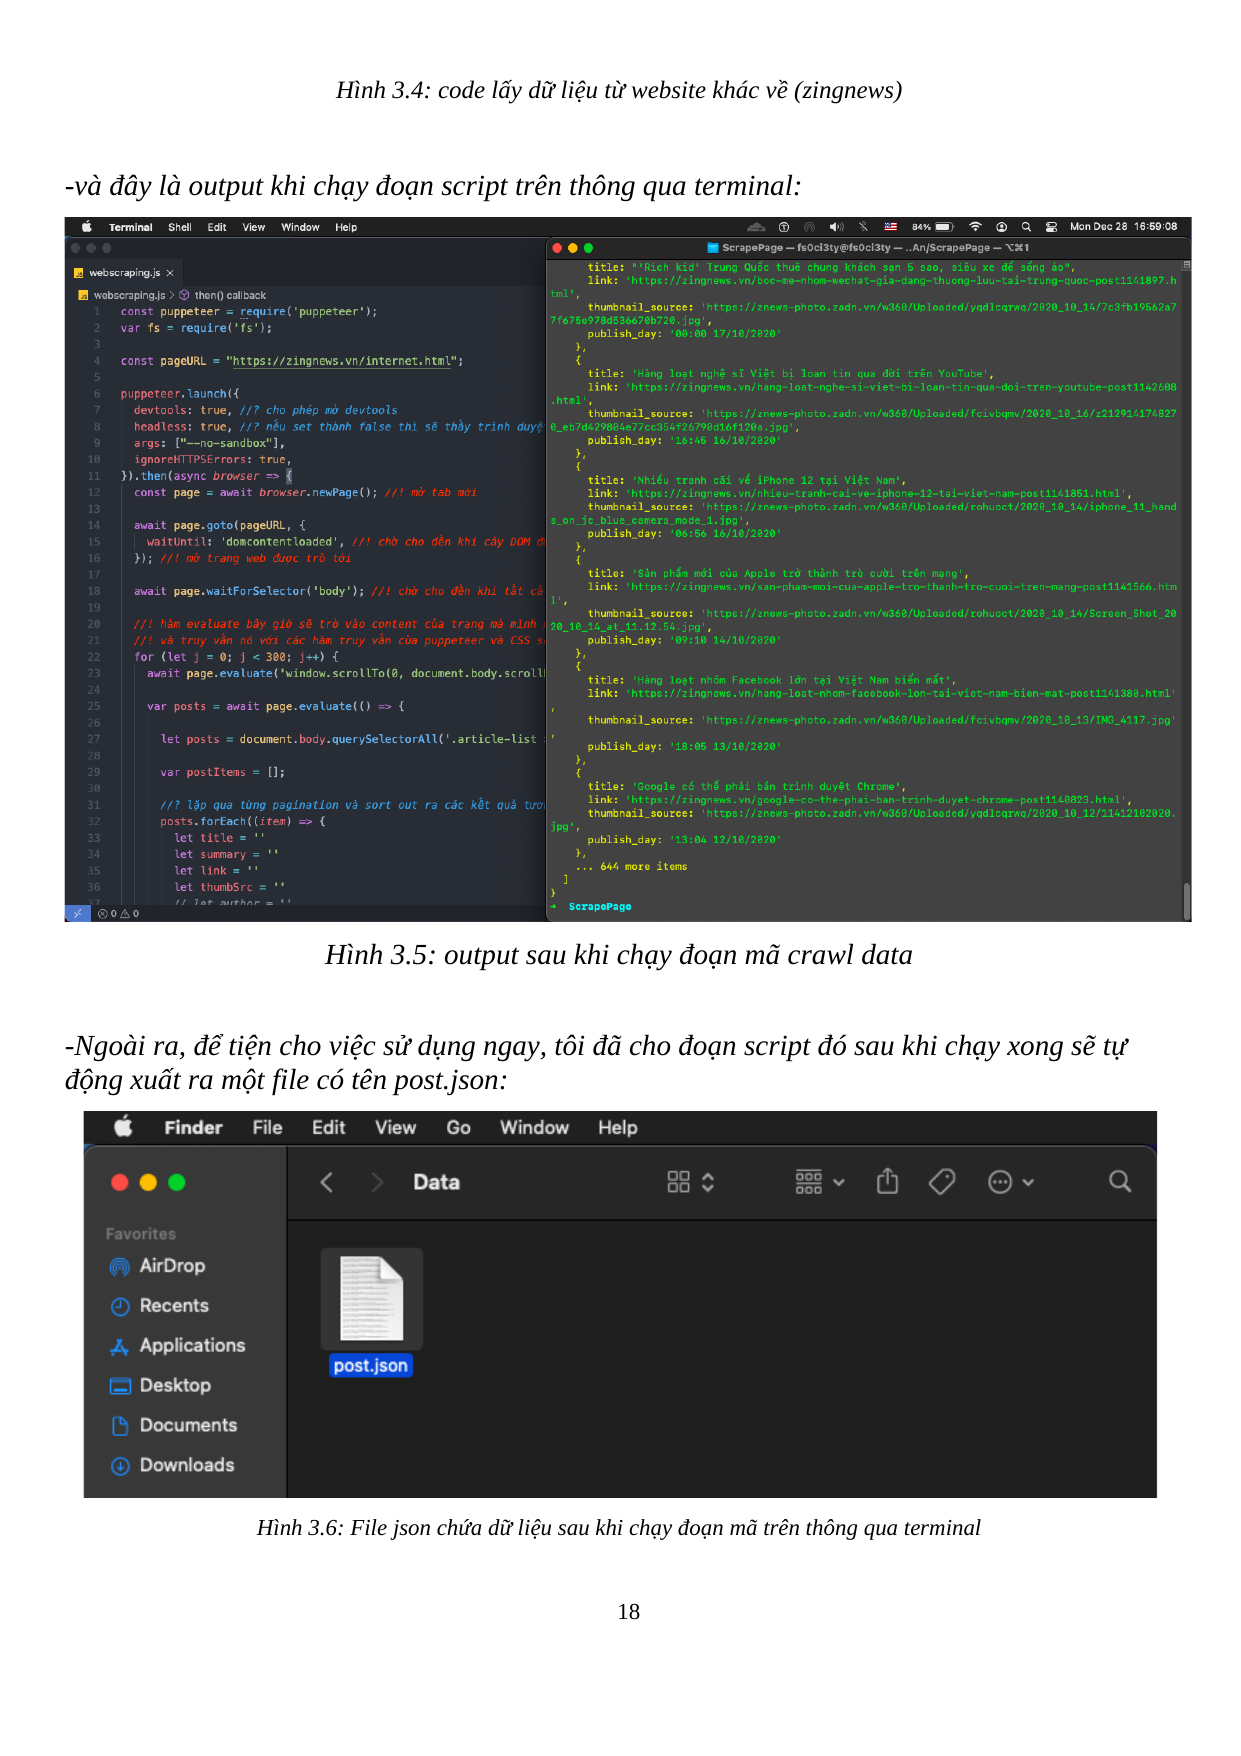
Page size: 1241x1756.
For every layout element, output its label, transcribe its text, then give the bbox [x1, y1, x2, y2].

picture [64, 217, 1192, 922]
text Hình 3.6: File json chứa dữ liệu sau khi chạy đoạn mã trên thông qua terminal [64, 1513, 1176, 1540]
text -Ngoài ra, để tiện cho việc sử dụng ngay, tôi đã cho đoạn script đó sau khi chạy xong sẽ tự động xuất ra một file có tên post.json: [64, 1028, 1176, 1095]
text Hình 3.4: code lấy dữ liệu từ website khác về (zingnews) [64, 75, 1176, 104]
picture [83, 1111, 1158, 1498]
text Hình 3.5: output sau khi chạy đoạn mã crawl data [64, 937, 1176, 971]
text -và đây là output khi chạy đoạn script trên thông qua terminal: [64, 168, 1176, 202]
